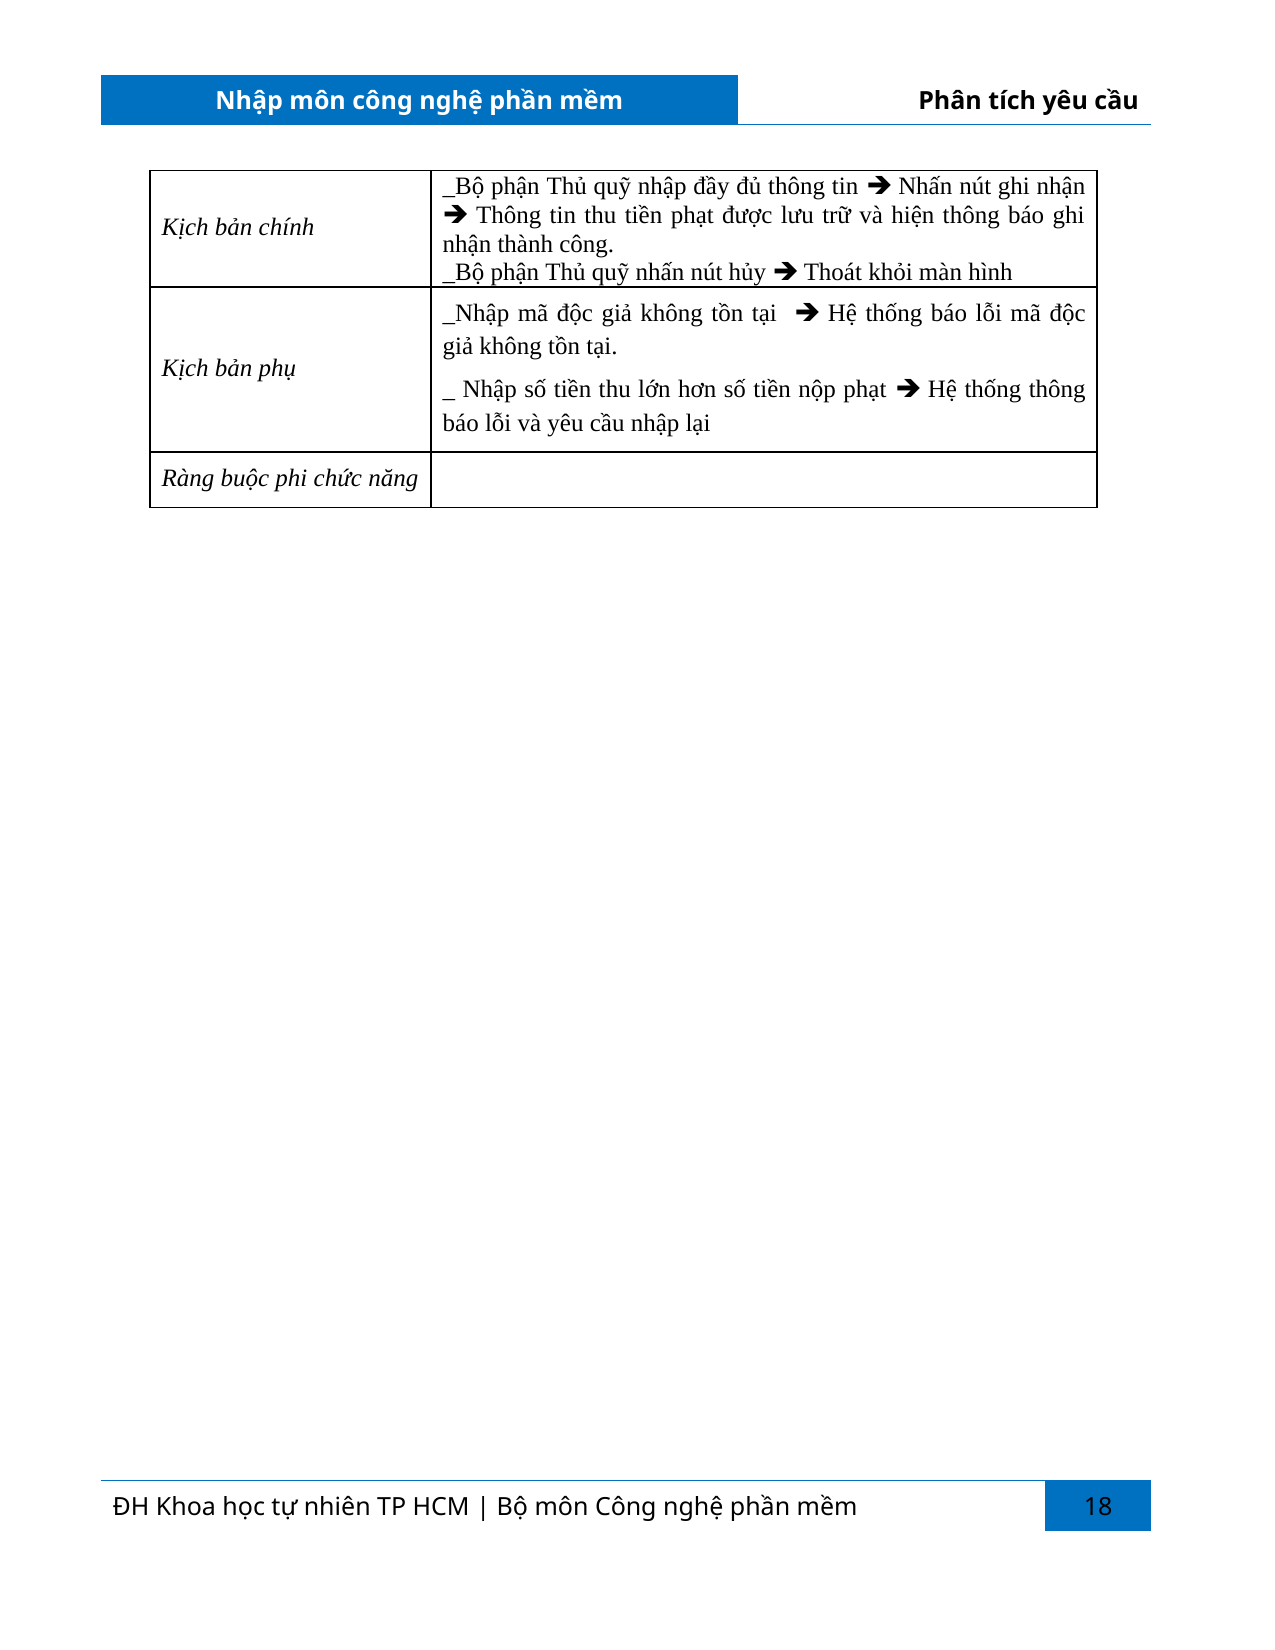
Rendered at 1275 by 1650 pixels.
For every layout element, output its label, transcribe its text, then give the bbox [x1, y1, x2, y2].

table_cell _Nhập mã độc giả không tồn tại Hệ thống báo lỗi mã độc giả không tồn tại. _ Nhập số tiền thu lớn hơn số tiền nộp phạt Hệ thống thông báo lỗi và yêu cầu nhập lại [432, 288, 1096, 451]
table_cell Kịch bản chính [151, 171, 430, 286]
table_cell Kịch bản phụ [151, 288, 430, 451]
table_cell _Bộ phận Thủ quỹ nhập đầy đủ thông tin Nhấn nút ghi nhận Thông tin thu tiền phạt được lưu trữ và hiện thông báo ghi nhận thành công. _Bộ phận Thủ quỹ nhấn nút hủy Thoát khỏi màn hình [432, 171, 1096, 286]
table_cell [432, 453, 1096, 506]
table_cell Ràng buộc phi chức năng [151, 453, 430, 506]
